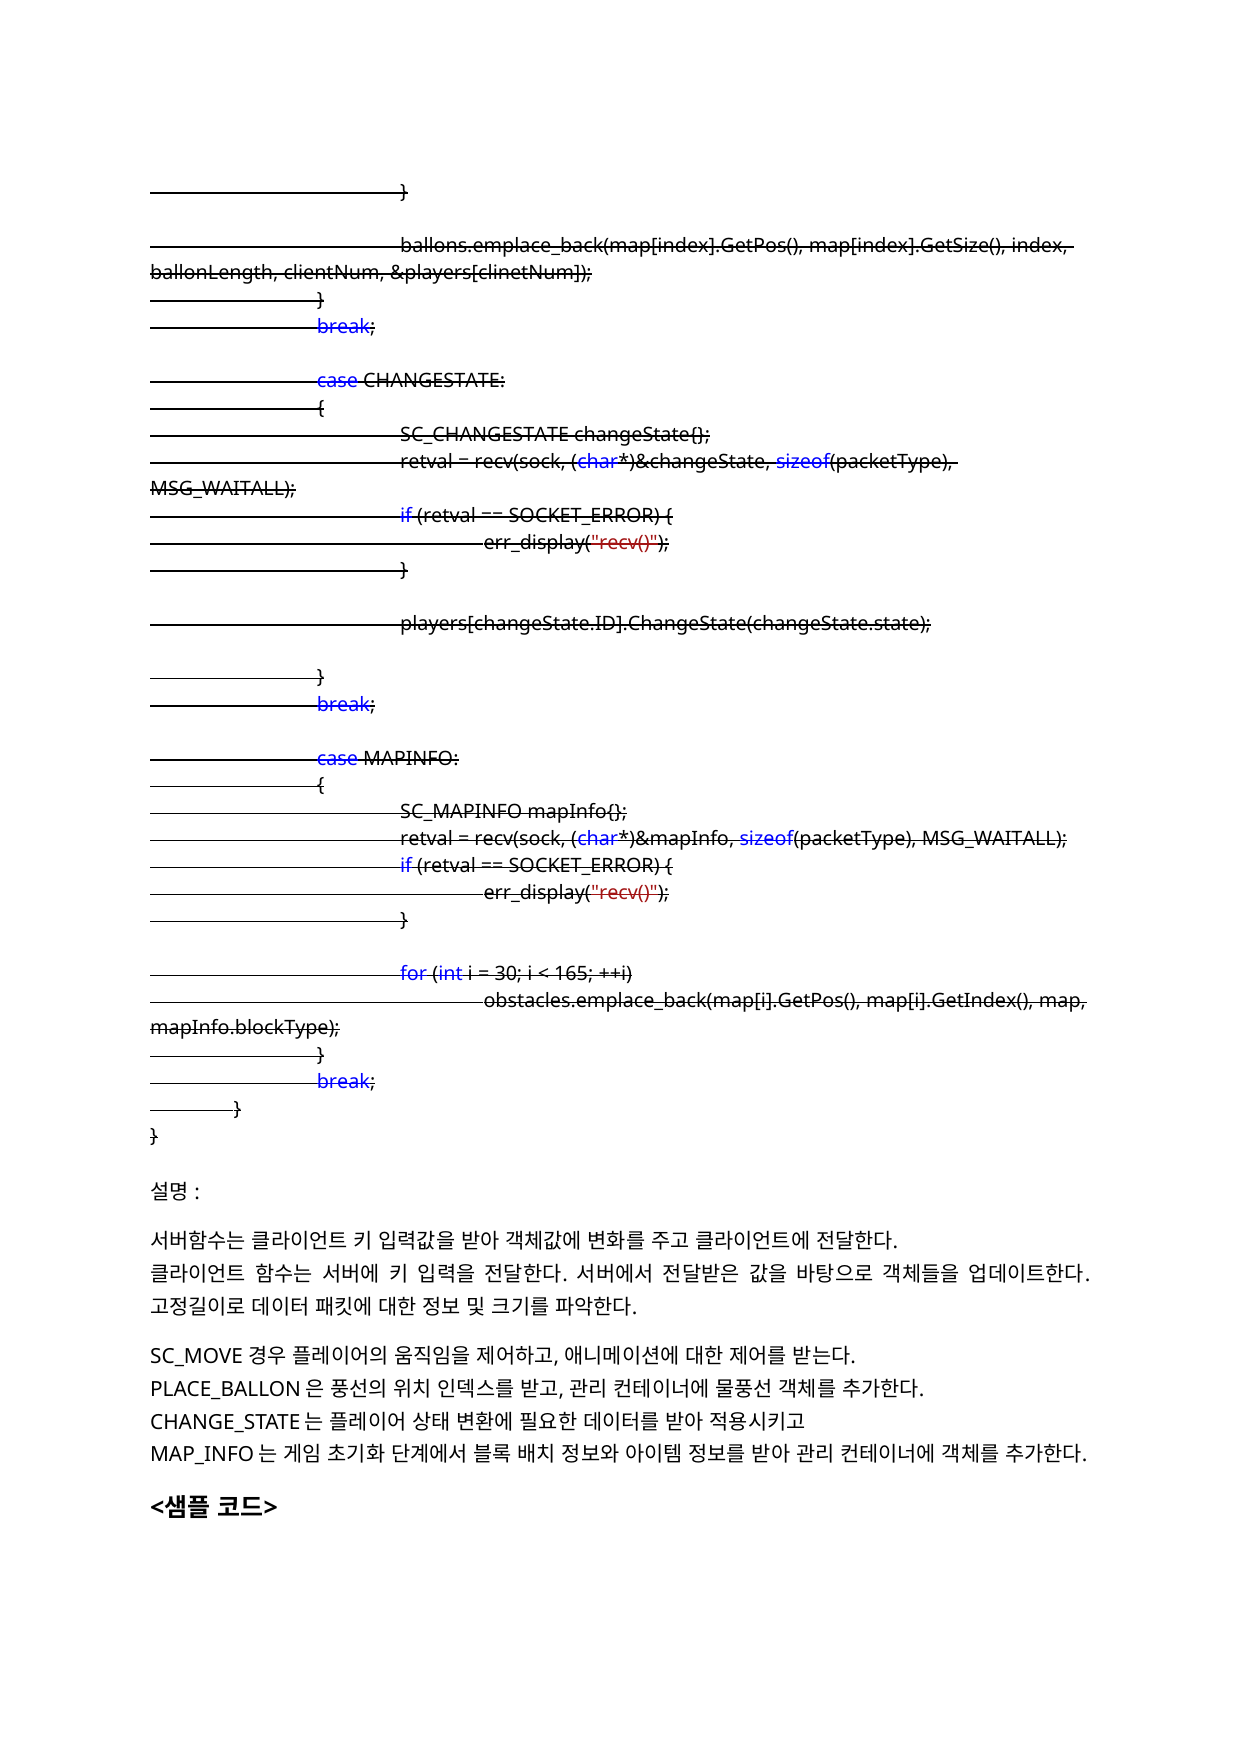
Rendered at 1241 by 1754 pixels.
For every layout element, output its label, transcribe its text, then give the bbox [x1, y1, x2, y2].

text } [150, 1094, 1090, 1121]
text retval = recv(sock, (char*)&mapInfo, sizeof(packetType), MSG_WAITALL); [150, 825, 1090, 852]
text { [150, 393, 1090, 420]
text for (int i = 30; i < 165; ++i) [150, 959, 1090, 987]
text } [150, 555, 1090, 582]
text if (retval == SOCKET_ERROR) { [150, 852, 1090, 879]
text SC_CHANGESTATE changeState{}; [150, 420, 1090, 447]
text case CHANGESTATE: [150, 366, 1090, 393]
text obstacles.emplace_back(map[i].GetPos(), map[i].GetIndex(), map, mapInfo.blockType); [150, 987, 1090, 1041]
text players[changeState.ID].ChangeState(changeState.state); [150, 609, 1090, 636]
text if (retval == SOCKET_ERROR) { [150, 501, 1090, 528]
text } [150, 285, 1090, 312]
text retval = recv(sock, (char*)&changeState, sizeof(packetType), MSG_WAITALL); [150, 447, 1090, 501]
text } [150, 1121, 1090, 1148]
text break; [150, 312, 1090, 339]
text } [150, 663, 1090, 690]
text } [150, 177, 1090, 204]
text } [150, 1041, 1090, 1067]
text <샘플 코드> [150, 1487, 1090, 1523]
text 서버함수는 클라이언트 키 입력값을 받아 객체값에 변화를 주고 클라이언트에 전달한다. 클라이언트 함수는 서버에 키 입력을 전달한다. 서버에서 전달받은 값을 바탕으로 객체들을 업데이트한다. 고정길이로 데이터 패킷에 대한 정보 및 크기를 파악한다. [150, 1225, 1090, 1321]
text } [150, 906, 1090, 933]
text break; [150, 690, 1090, 717]
text break; [150, 1067, 1090, 1094]
text 설명 : [150, 1175, 1090, 1206]
text SC_MOVE 경우 플레이어의 움직임을 제어하고, 애니메이션에 대한 제어를 받는다. PLACE_BALLON은 풍선의 위치 인덱스를 받고, 관리 컨테이너에 물풍선 객체를 추가한다. CHANGE_STATE는 플레이어 상태 변환에 필요한 데이터를 받아 적용시키고 MAP_INFO는 게임 초기화 단계에서 블록 배치 정보와 아이템 정보를 받아 관리 컨테이너에 객체를 추가한다. [150, 1339, 1090, 1468]
text err_display("recv()"); [150, 879, 1090, 906]
text case MAPINFO: [150, 744, 1090, 771]
text err_display("recv()"); [150, 528, 1090, 555]
text { [150, 771, 1090, 798]
text SC_MAPINFO mapInfo{}; [150, 798, 1090, 825]
text ballons.emplace_back(map[index].GetPos(), map[index].GetSize(), index, ballonLength, clientNum, &players[clinetNum]); [150, 231, 1090, 285]
